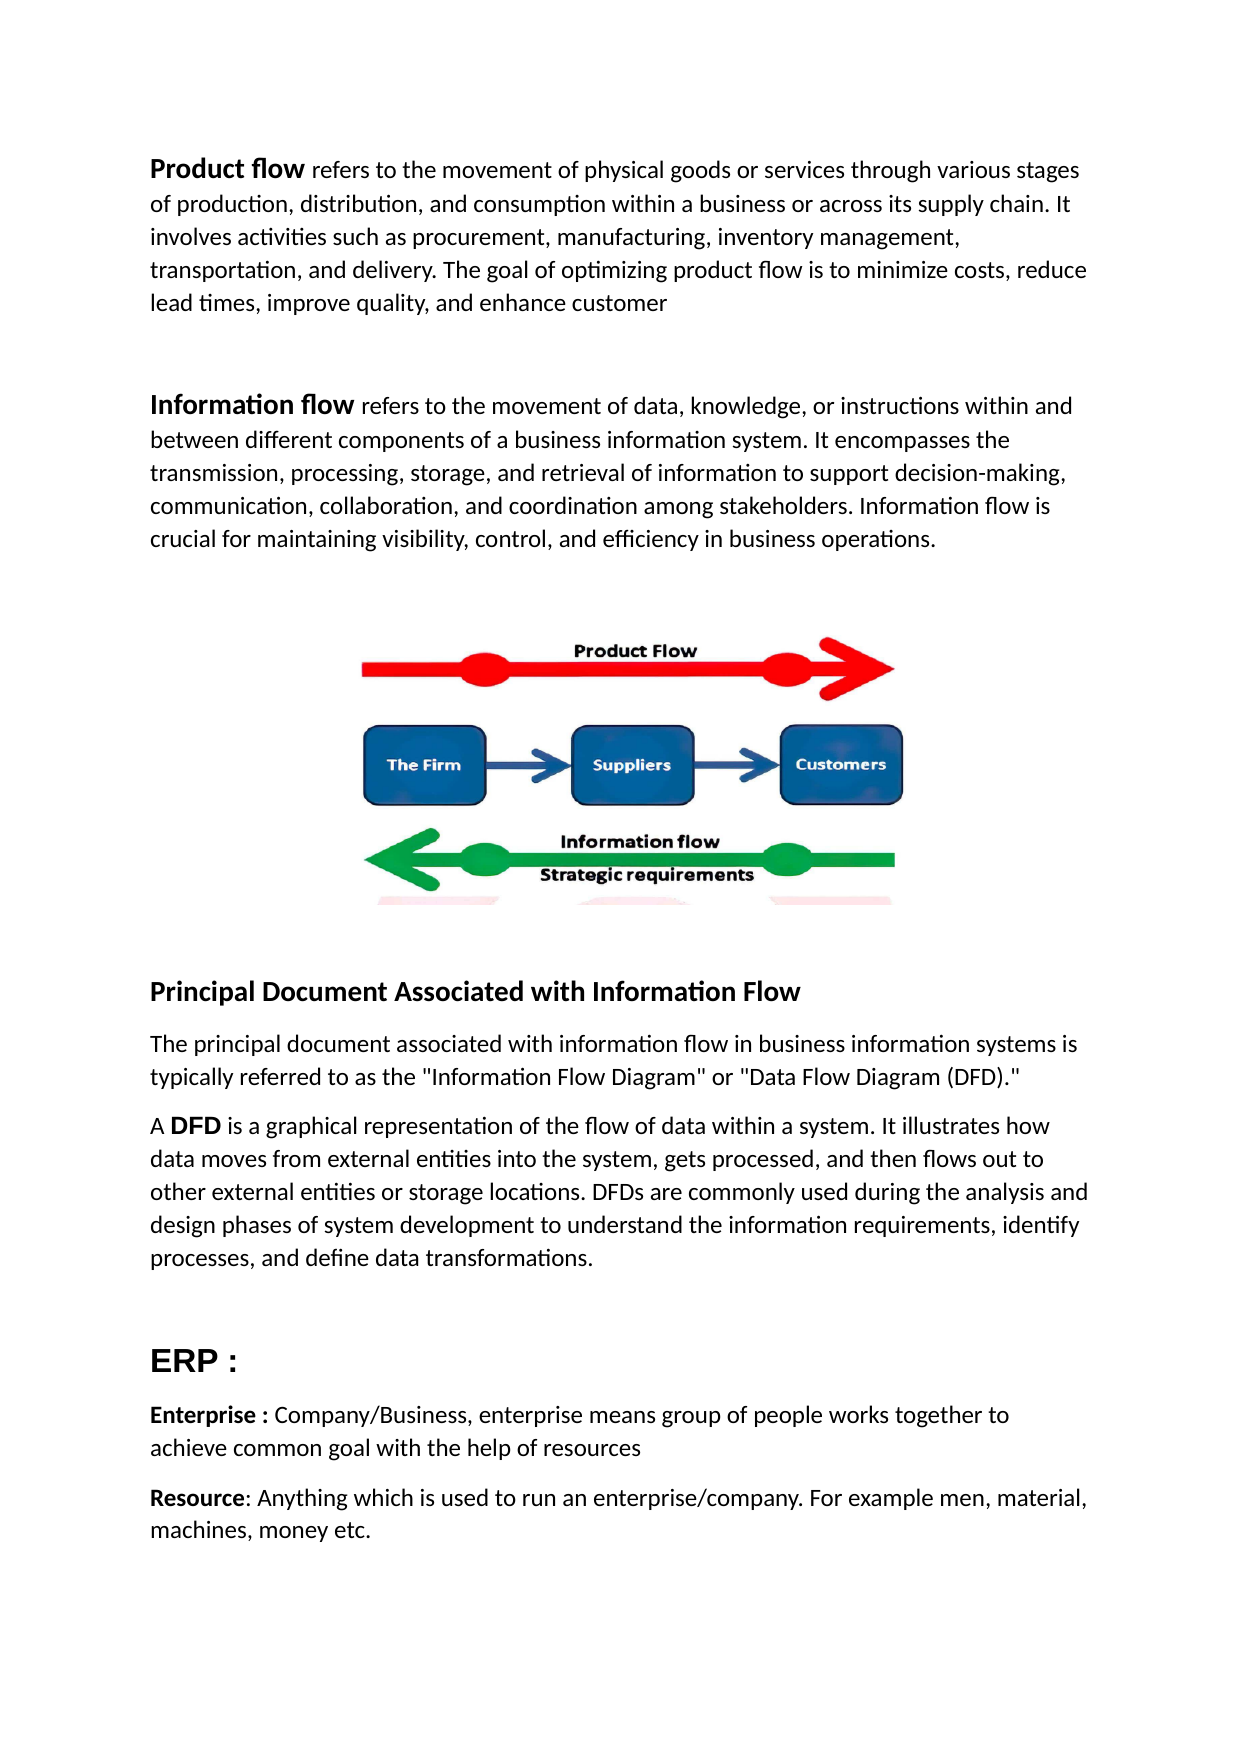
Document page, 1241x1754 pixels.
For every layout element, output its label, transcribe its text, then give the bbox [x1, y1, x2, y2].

text The principal document associated with information flow in business information systems is typically referred to as the "Information Flow Diagram" or "Data Flow Diagram (DFD)." [150, 1028, 1090, 1091]
text ERP : [150, 1341, 1090, 1379]
text Principal Document Associated with Information Flow [150, 973, 1090, 1008]
text Resource: Anything which is used to run an enterprise/company. For example men, material, machines, money etc. [150, 1482, 1090, 1545]
text Product flow refers to the movement of physical goods or services through various stages of production, distribution, and consumption within a business or across its supply chain. It involves activities such as procurement, manufacturing, inventory management, transportation, and delivery. The goal of optimizing product flow is to minimize costs, reduce lead times, improve quality, and enhance customer [150, 150, 1090, 317]
picture [324, 621, 916, 905]
text Enterprise : Company/Business, enterprise means group of people works together to achieve common goal with the help of resources [150, 1399, 1090, 1463]
text Information flow refers to the movement of data, knowledge, or instructions within and between different components of a business information system. It encompasses the transmission, processing, storage, and retrieval of information to support decision-making, communication, collaboration, and coordination among stakeholders. Information flow is crucial for maintaining visibility, control, and efficiency in business operations. [150, 386, 1090, 553]
text A DFD is a graphical representation of the flow of data within a system. It illustrates how data moves from external entities into the system, gets processed, and then flows out to other external entities or storage locations. DFDs are commonly used during the analysis and design phases of system development to understand the information requirements, identify processes, and define data transformations. [150, 1110, 1090, 1272]
